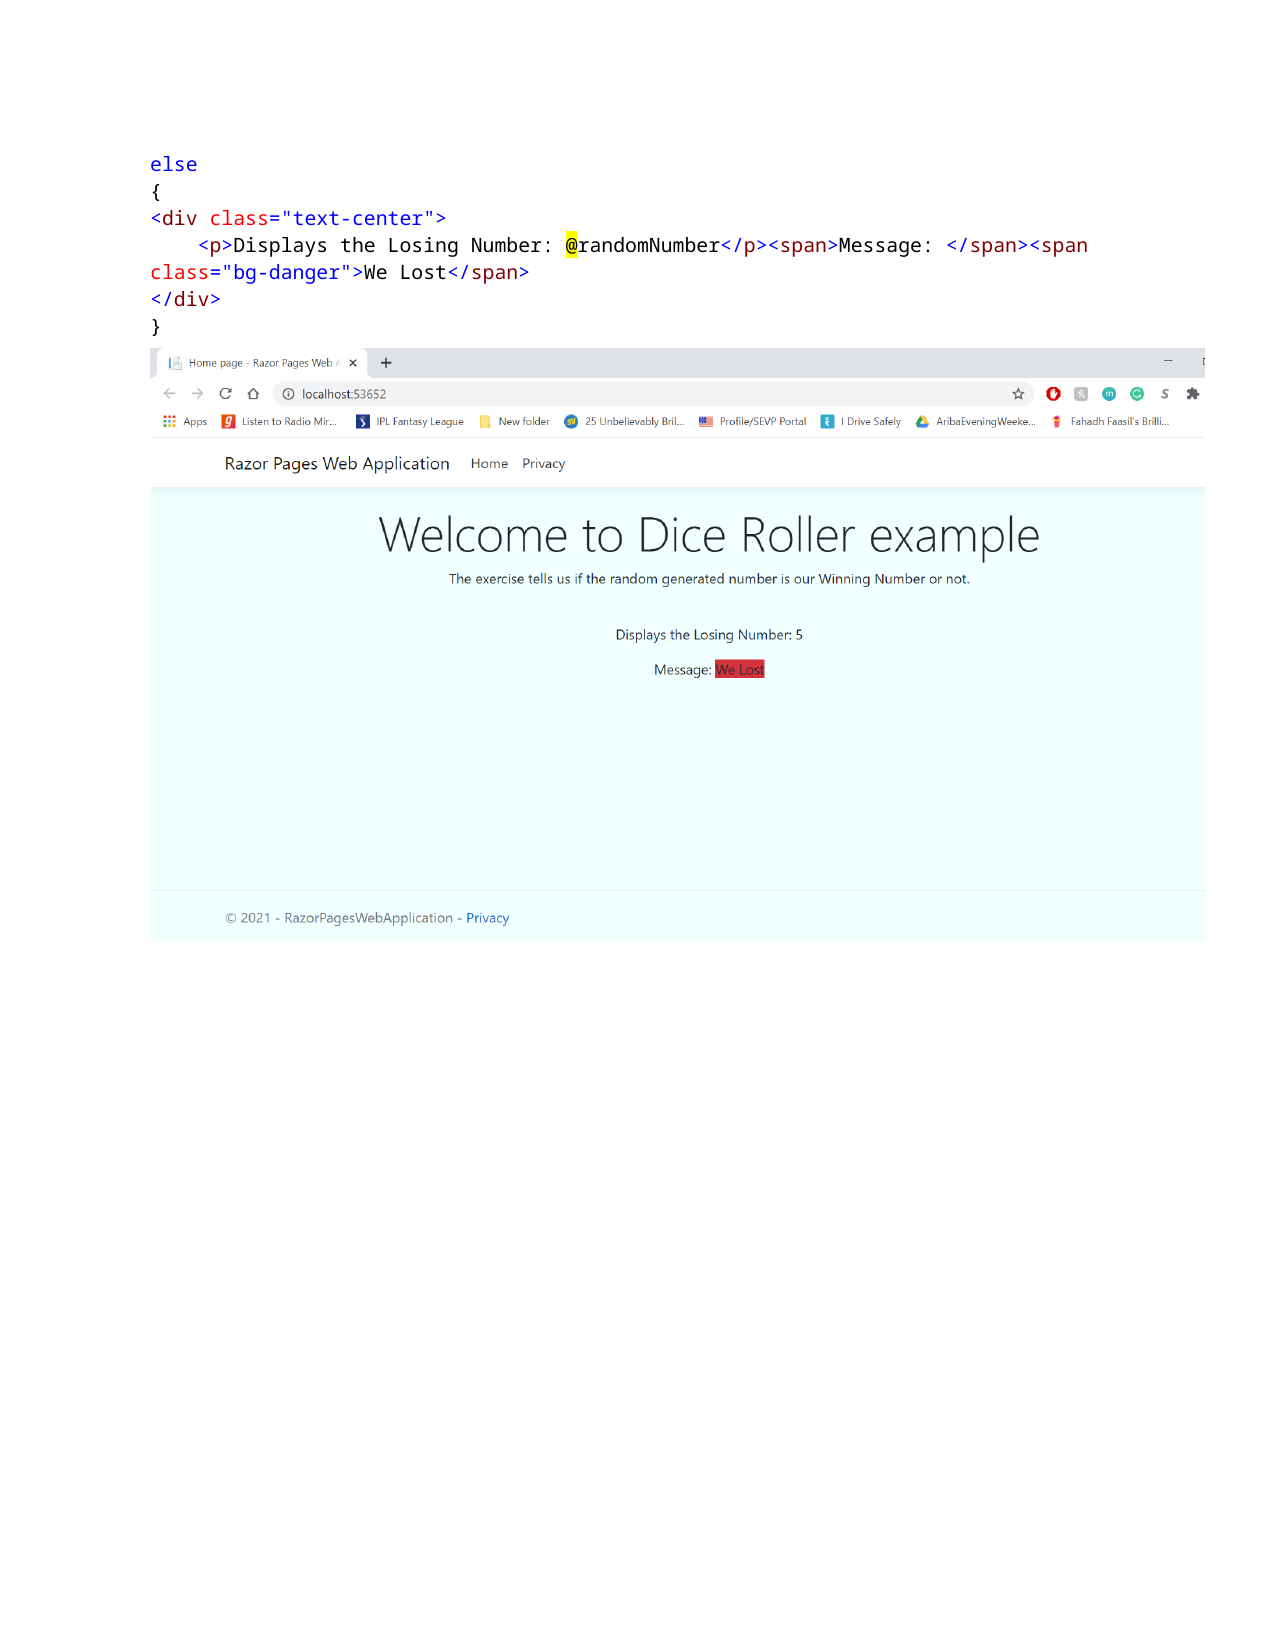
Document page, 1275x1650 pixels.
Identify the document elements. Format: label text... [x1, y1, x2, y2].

text else [150, 150, 1125, 177]
picture [150, 348, 1205, 941]
text <div class="text-center"> [150, 204, 1125, 231]
text </div> [150, 285, 1125, 312]
text <p>Displays the Losing Number: @randomNumber</p><span>Message: </span><span class="bg-danger">We Lost</span> [150, 231, 1125, 285]
text { [150, 177, 1125, 204]
text } [150, 312, 1125, 339]
